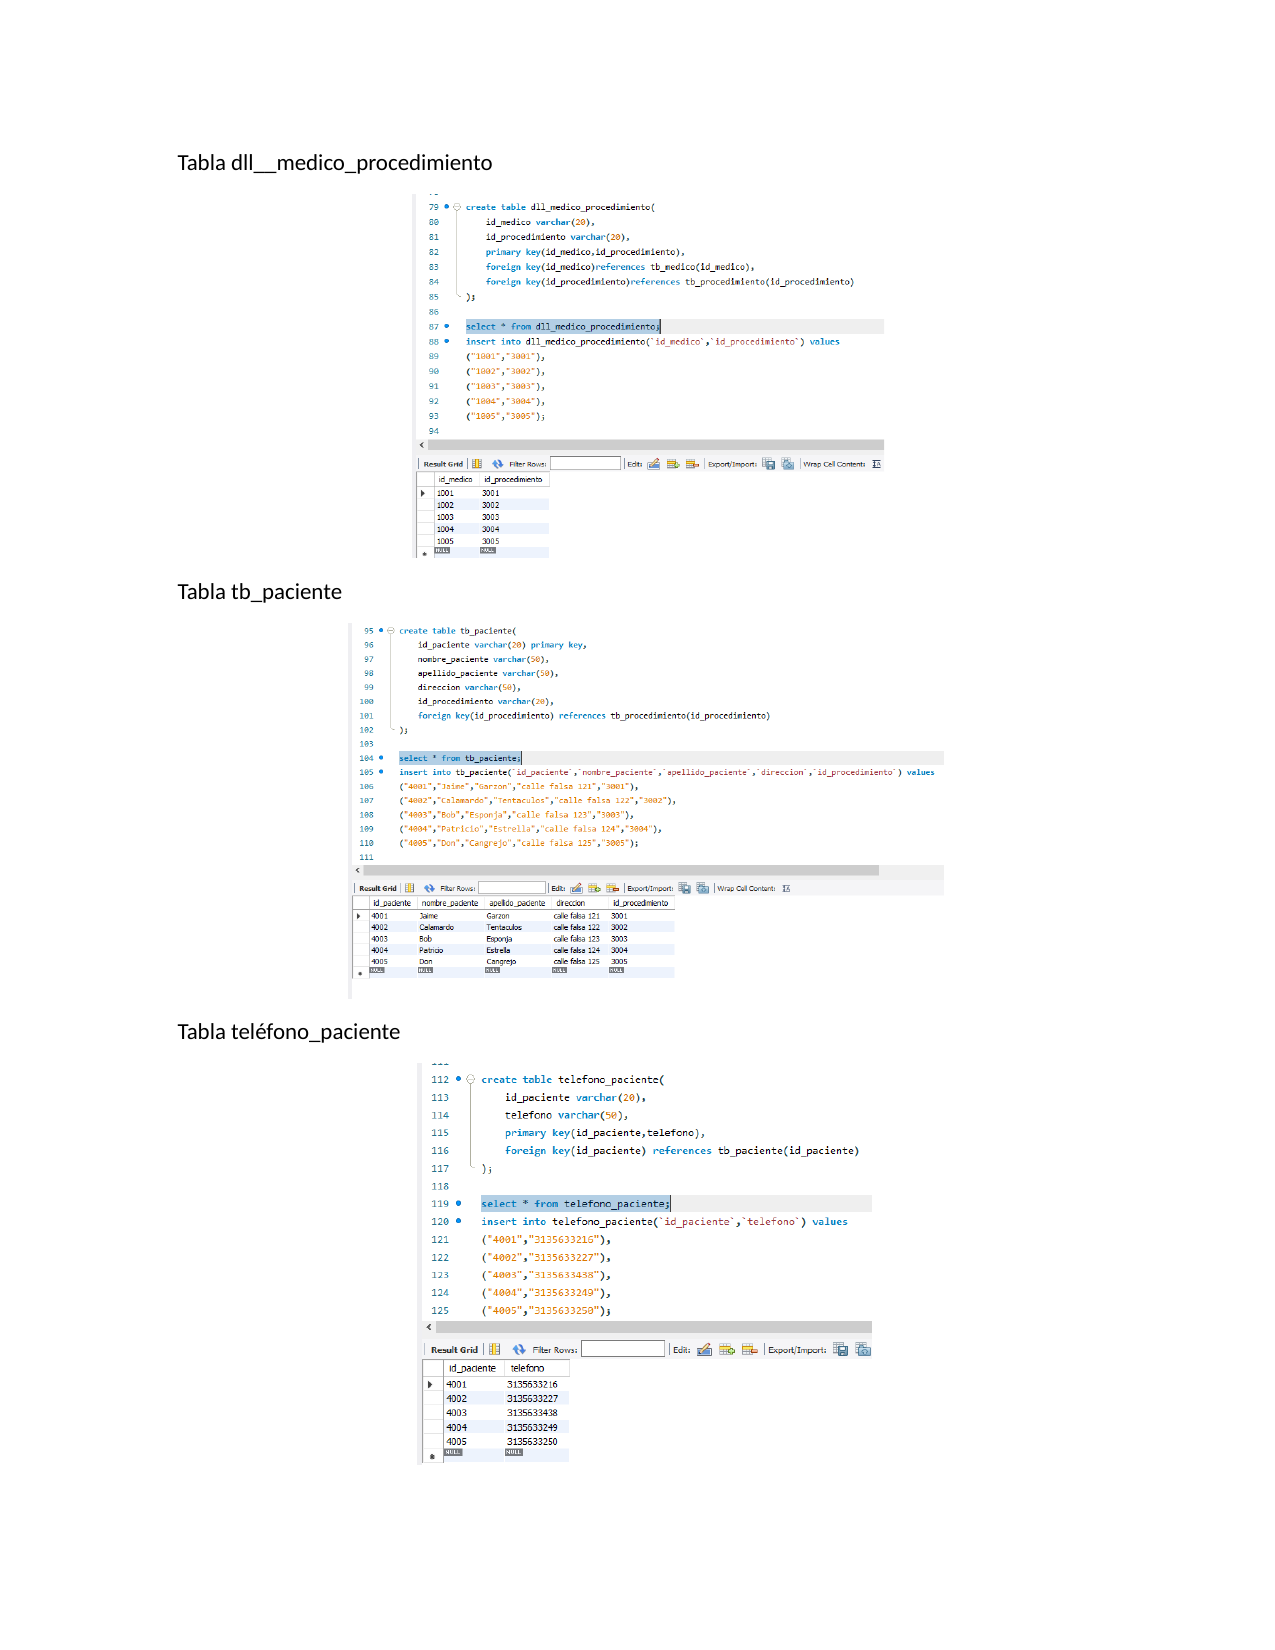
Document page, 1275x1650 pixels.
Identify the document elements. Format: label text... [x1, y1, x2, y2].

picture [331, 623, 944, 999]
picture [403, 1063, 872, 1465]
text Tabla tb_paciente [177, 577, 1098, 605]
text Tabla dll__medico_procedimiento [177, 148, 1098, 176]
picture [390, 194, 885, 558]
text Tabla teléfono_paciente [177, 1017, 1098, 1045]
